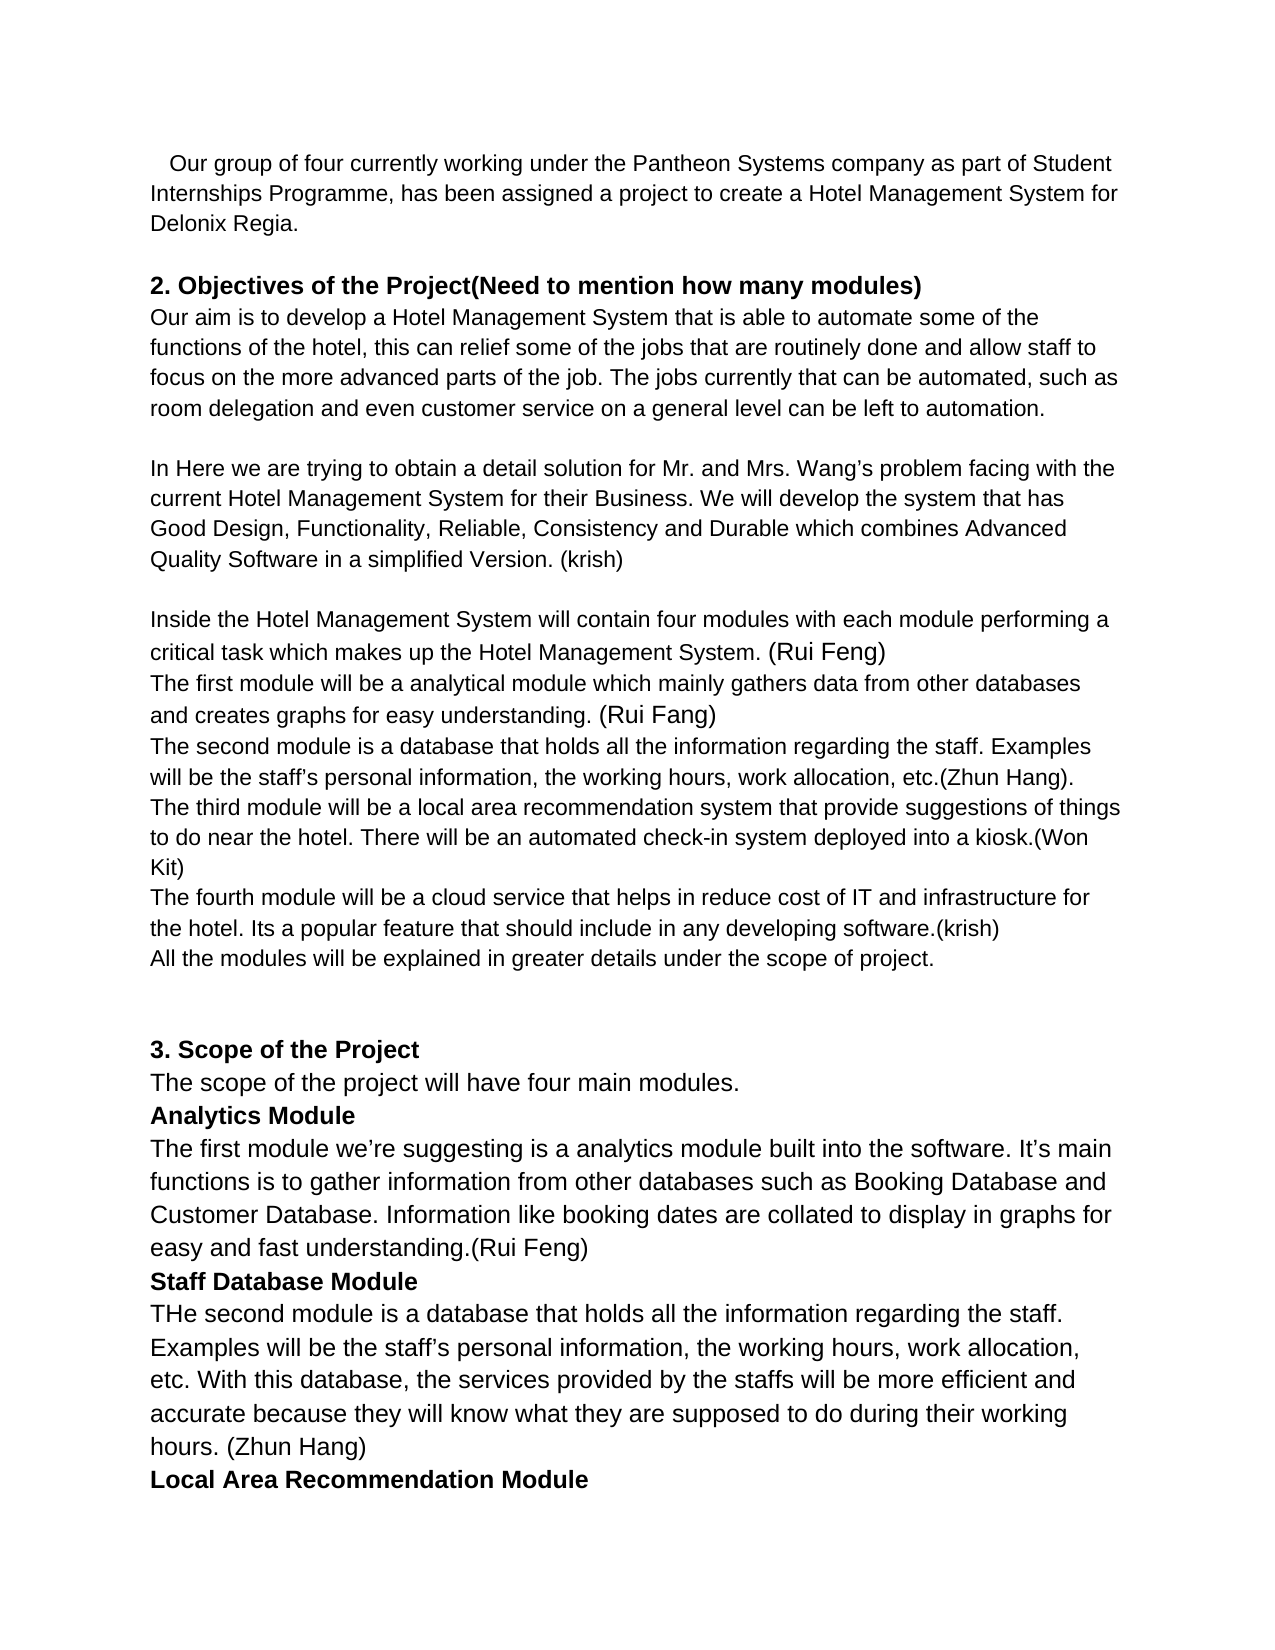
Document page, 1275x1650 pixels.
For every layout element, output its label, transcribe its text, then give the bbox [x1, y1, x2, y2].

text The first module will be a analytical module which mainly gathers data from other databases and creates graphs for easy understanding. (Rui Fang) [150, 669, 1125, 729]
text The scope of the project will have four main modules. [150, 1068, 1125, 1097]
text Analytics Module [150, 1101, 1125, 1130]
text The fourth module will be a cloud service that helps in reduce cost of IT and infrastructure for the hotel. Its a popular feature that should include in any developing software.(krish) [150, 884, 1125, 941]
text 3. Scope of the Project [150, 1035, 1125, 1064]
text Our group of four currently working under the Pantheon Systems company as part of Student Internships Programme, has been assigned a project to create a Hotel Management System for Delonix Regia. [150, 150, 1125, 237]
text The third module will be a local area recommendation system that provide suggestions of things to do near the hotel. There will be an automated check-in system deployed into a kiosk.(Won Kit) [150, 794, 1125, 880]
text All the modules will be explained in greater details under the scope of project. [150, 945, 1125, 971]
text Staff Database Module [150, 1266, 1125, 1295]
text Local Area Recommendation Module [150, 1464, 1125, 1493]
text Our aim is to develop a Hotel Management System that is able to automate some of the functions of the hotel, this can relief some of the jobs that are routinely done and allow staff to focus on the more advanced parts of the job. The jobs currently that can be automated, such as room delegation and even customer service on a general level can be left to automation. [150, 304, 1125, 421]
text The first module we’re suggesting is a analytics module built into the software. It’s main functions is to gather information from other databases such as Booking Database and Customer Database. Information like booking dates are collated to display in graphs for easy and fast understanding.(Rui Feng) [150, 1134, 1125, 1262]
text In Here we are trying to obtain a detail solution for Mr. and Mrs. Wang’s problem facing with the current Hotel Management System for their Business. We will develop the system that has Good Design, Functionality, Reliable, Consistency and Durable which combines Advanced Quality Software in a simplified Version. (krish) [150, 455, 1125, 572]
text The second module is a database that holds all the information regarding the staff. Examples will be the staff’s personal information, the working hours, work allocation, etc.(Zhun Hang). [150, 733, 1125, 790]
text THe second module is a database that holds all the information regarding the staff. Examples will be the staff’s personal information, the working hours, work allocation, etc. With this database, the services provided by the staffs will be more efficient and accurate because they will know what they are supposed to do during their working hours. (Zhun Hang) [150, 1299, 1125, 1460]
text 2. Objectives of the Project(Need to mention how many modules) [150, 271, 1125, 299]
text Inside the Hotel Management System will contain four modules with each module performing a critical task which makes up the Hotel Management System. (Rui Feng) [150, 606, 1125, 665]
